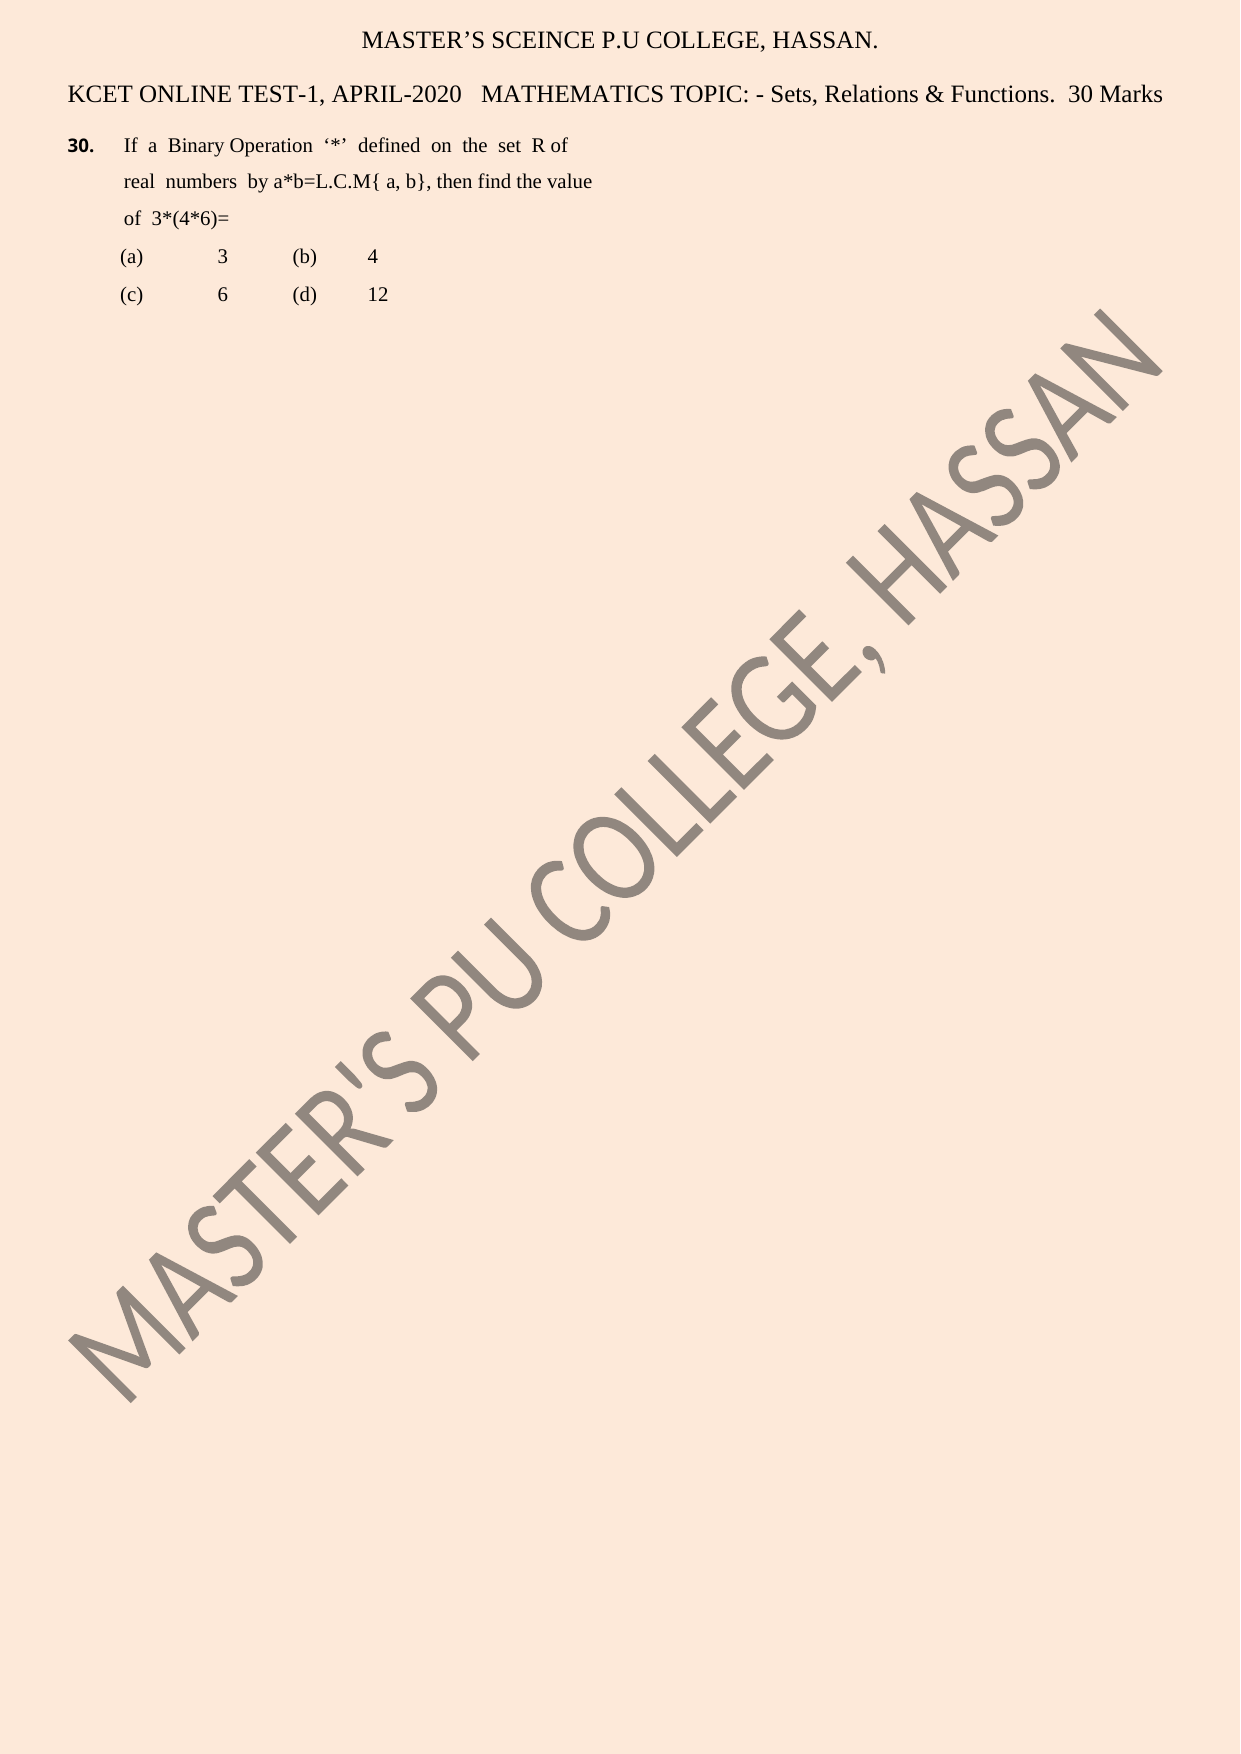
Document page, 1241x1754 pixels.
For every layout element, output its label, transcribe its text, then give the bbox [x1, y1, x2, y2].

text (c) 6 (d) 12 [120, 282, 592, 306]
text (a) 3 (b) 4 [120, 243, 592, 268]
list If a Binary Operation ‘*’ defined on the set R of real numbers by a*b=L.C.M{ a, b}, then find the value of 3*(4*6)= [67, 132, 592, 229]
